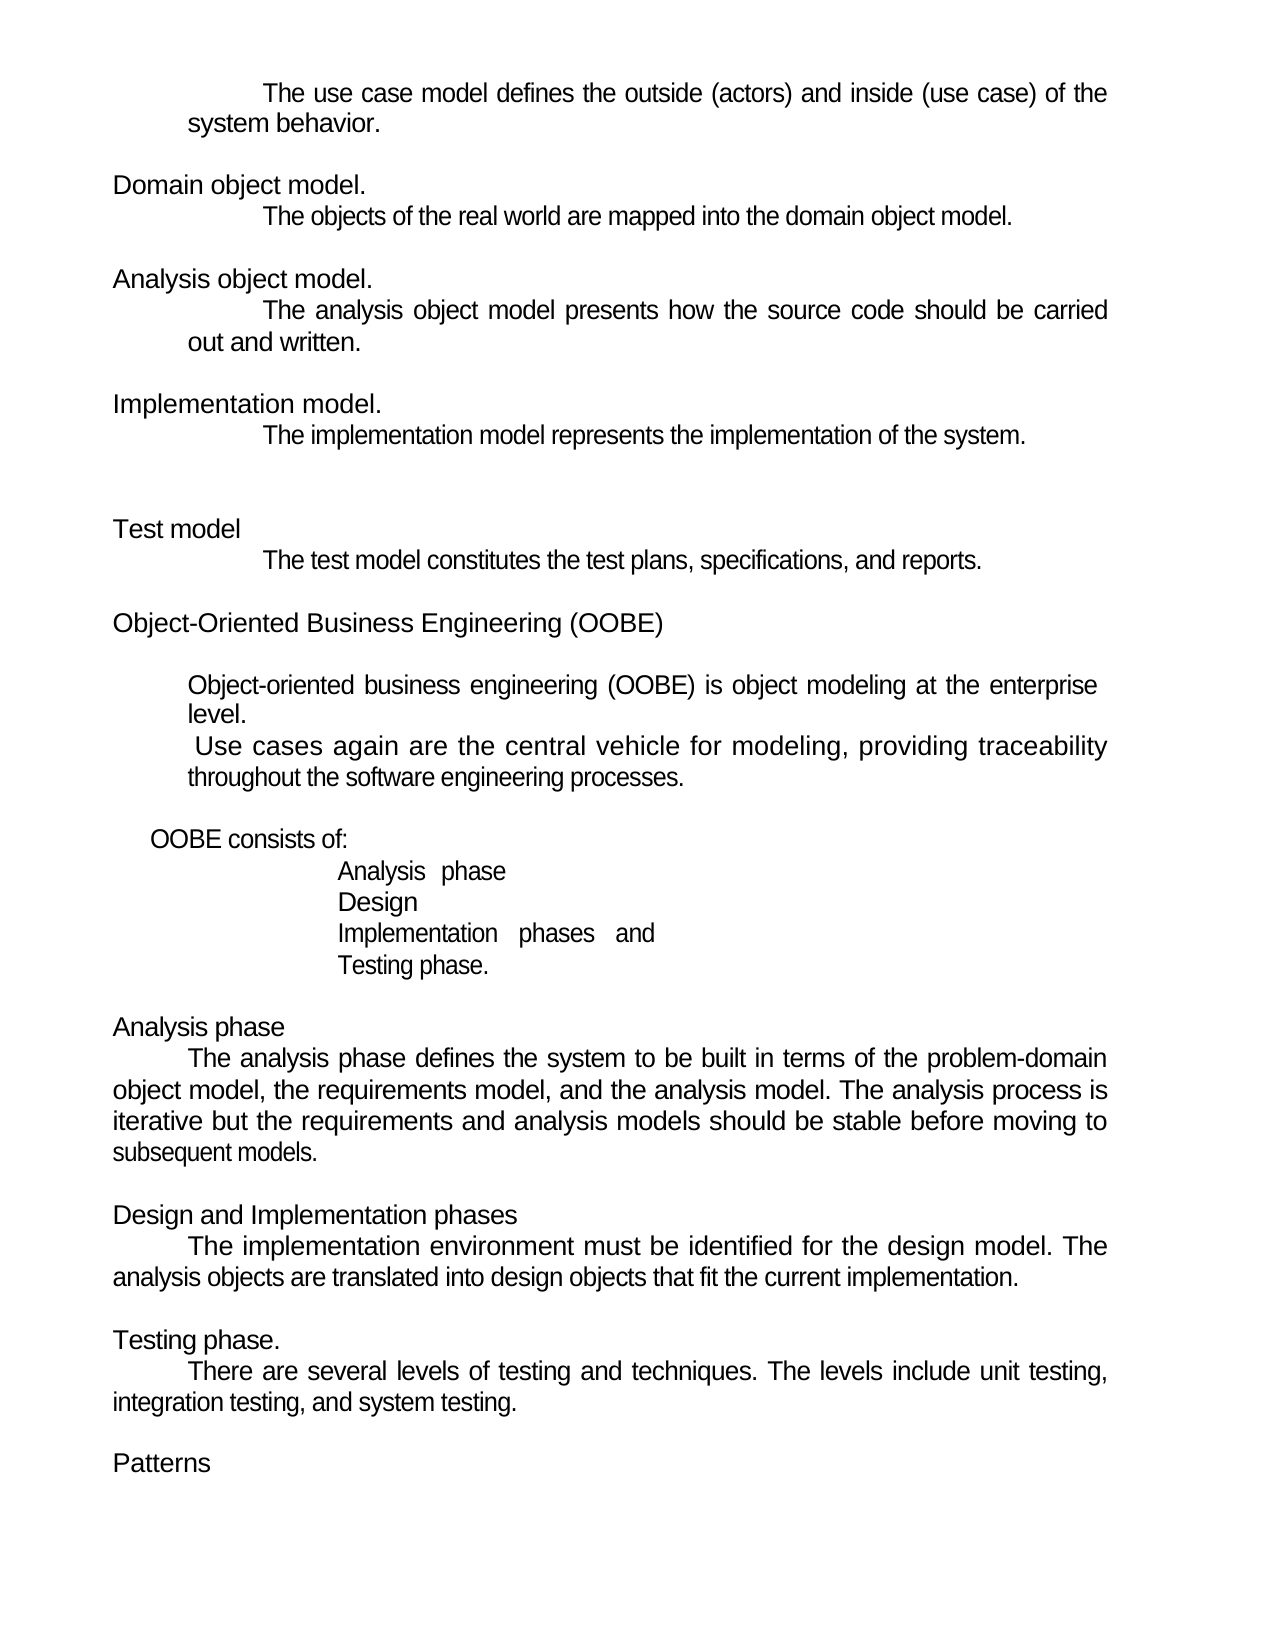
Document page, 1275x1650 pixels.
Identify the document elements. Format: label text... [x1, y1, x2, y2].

text The test model constitutes the test plans, specifications, and reports. [262, 545, 1146, 576]
text Object-oriented business engineering (OOBE) is object modeling at the enterprise level. [187, 671, 1109, 730]
text Analysis object model. [112, 263, 1146, 294]
text Use cases again are the central vehicle for modeling, providing traceability throughout the software engineering processes. [187, 730, 1109, 793]
text OOBE consists of: [150, 824, 1146, 855]
text There are several levels of testing and techniques. The levels include unit testing, integration testing, and system testing. [112, 1356, 1109, 1418]
text Testing phase. [112, 1324, 1146, 1356]
text Domain object model. [112, 170, 1146, 201]
text Test model [112, 513, 1146, 545]
text The objects of the real world are mapped into the domain object model. [262, 201, 1146, 232]
text The use case model defines the outside (actors) and inside (use case) of the system behavior. [187, 79, 1109, 138]
text Analysis phase Design [337, 855, 522, 918]
text Implementation model. [112, 388, 1146, 420]
text The analysis phase defines the system to be built in terms of the problem-domain object model, the requirements model, and the analysis model. The analysis process is iterative but the requirements and analysis models should be stable before moving to subsequent models. [112, 1043, 1109, 1168]
text The implementation model represents the implementation of the system. [262, 420, 1146, 451]
text Object-Oriented Business Engineering (OOBE) [112, 607, 1146, 638]
text The implementation environment must be identified for the design model. The analysis objects are translated into design objects that fit the current implementation. [112, 1231, 1109, 1293]
text Design and Implementation phases [112, 1199, 1146, 1230]
text Implementation phases and Testing phase. [337, 918, 656, 980]
text Patterns [112, 1447, 1146, 1478]
text Analysis phase [112, 1012, 1146, 1043]
text The analysis object model presents how the source code should be carried out and written. [187, 295, 1109, 357]
